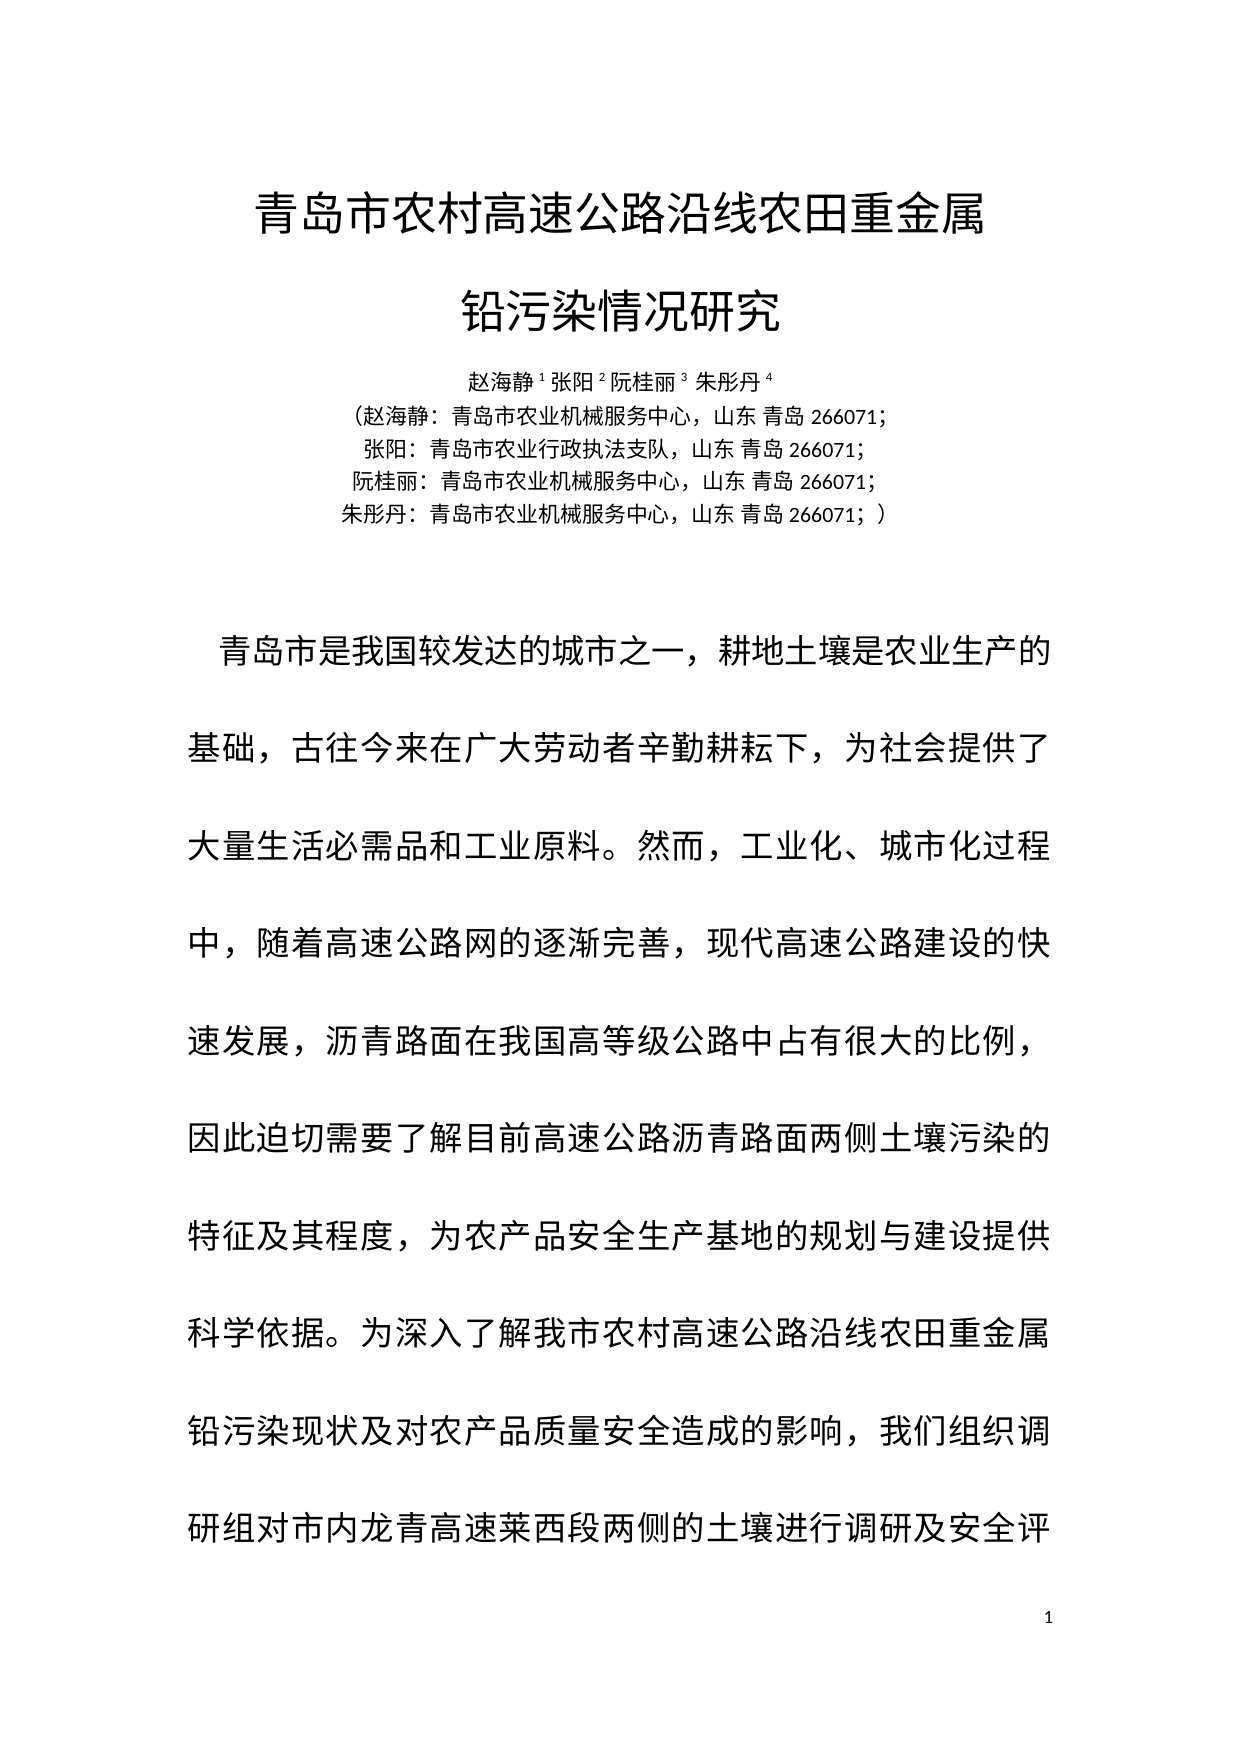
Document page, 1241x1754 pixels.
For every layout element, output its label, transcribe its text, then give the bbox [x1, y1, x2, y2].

text 赵海静1 张阳2 阮桂丽3 朱彤丹4 [187, 357, 1053, 399]
text 阮桂丽：青岛市农业机械服务中心，山东 青岛 266071； [187, 464, 1053, 496]
text （赵海静：青岛市农业机械服务中心，山东 青岛 266071； [187, 399, 1053, 431]
text 铅污染情况研究 [187, 259, 1053, 357]
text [187, 616, 1053, 1559]
text 朱彤丹：青岛市农业机械服务中心，山东 青岛 266071；） [187, 496, 1053, 529]
text 张阳：青岛市农业行政执法支队，山东 青岛 266071； [187, 431, 1053, 464]
text 青岛市农村高速公路沿线农田重金属 [187, 162, 1053, 259]
